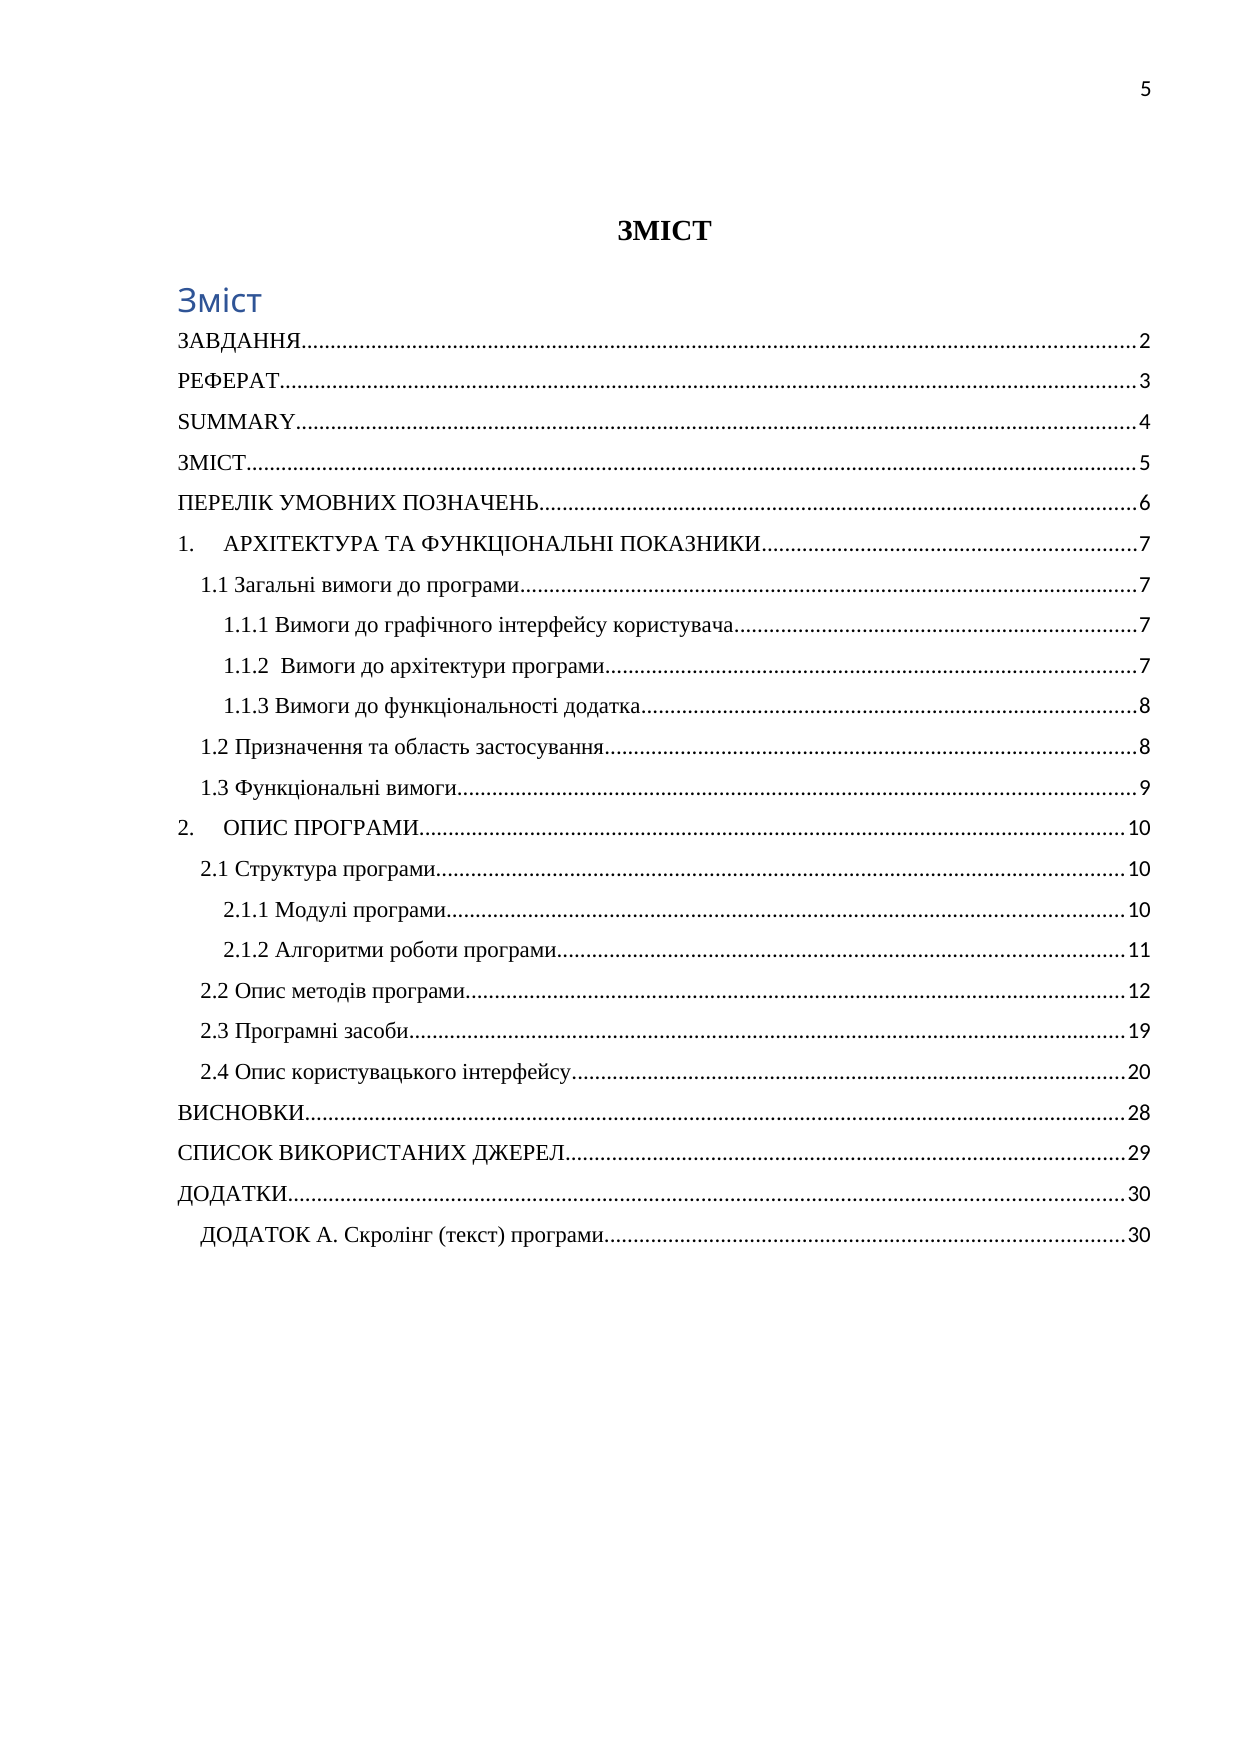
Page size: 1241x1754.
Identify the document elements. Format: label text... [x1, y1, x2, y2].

subtitle ЗМІСТ [177, 213, 1152, 247]
